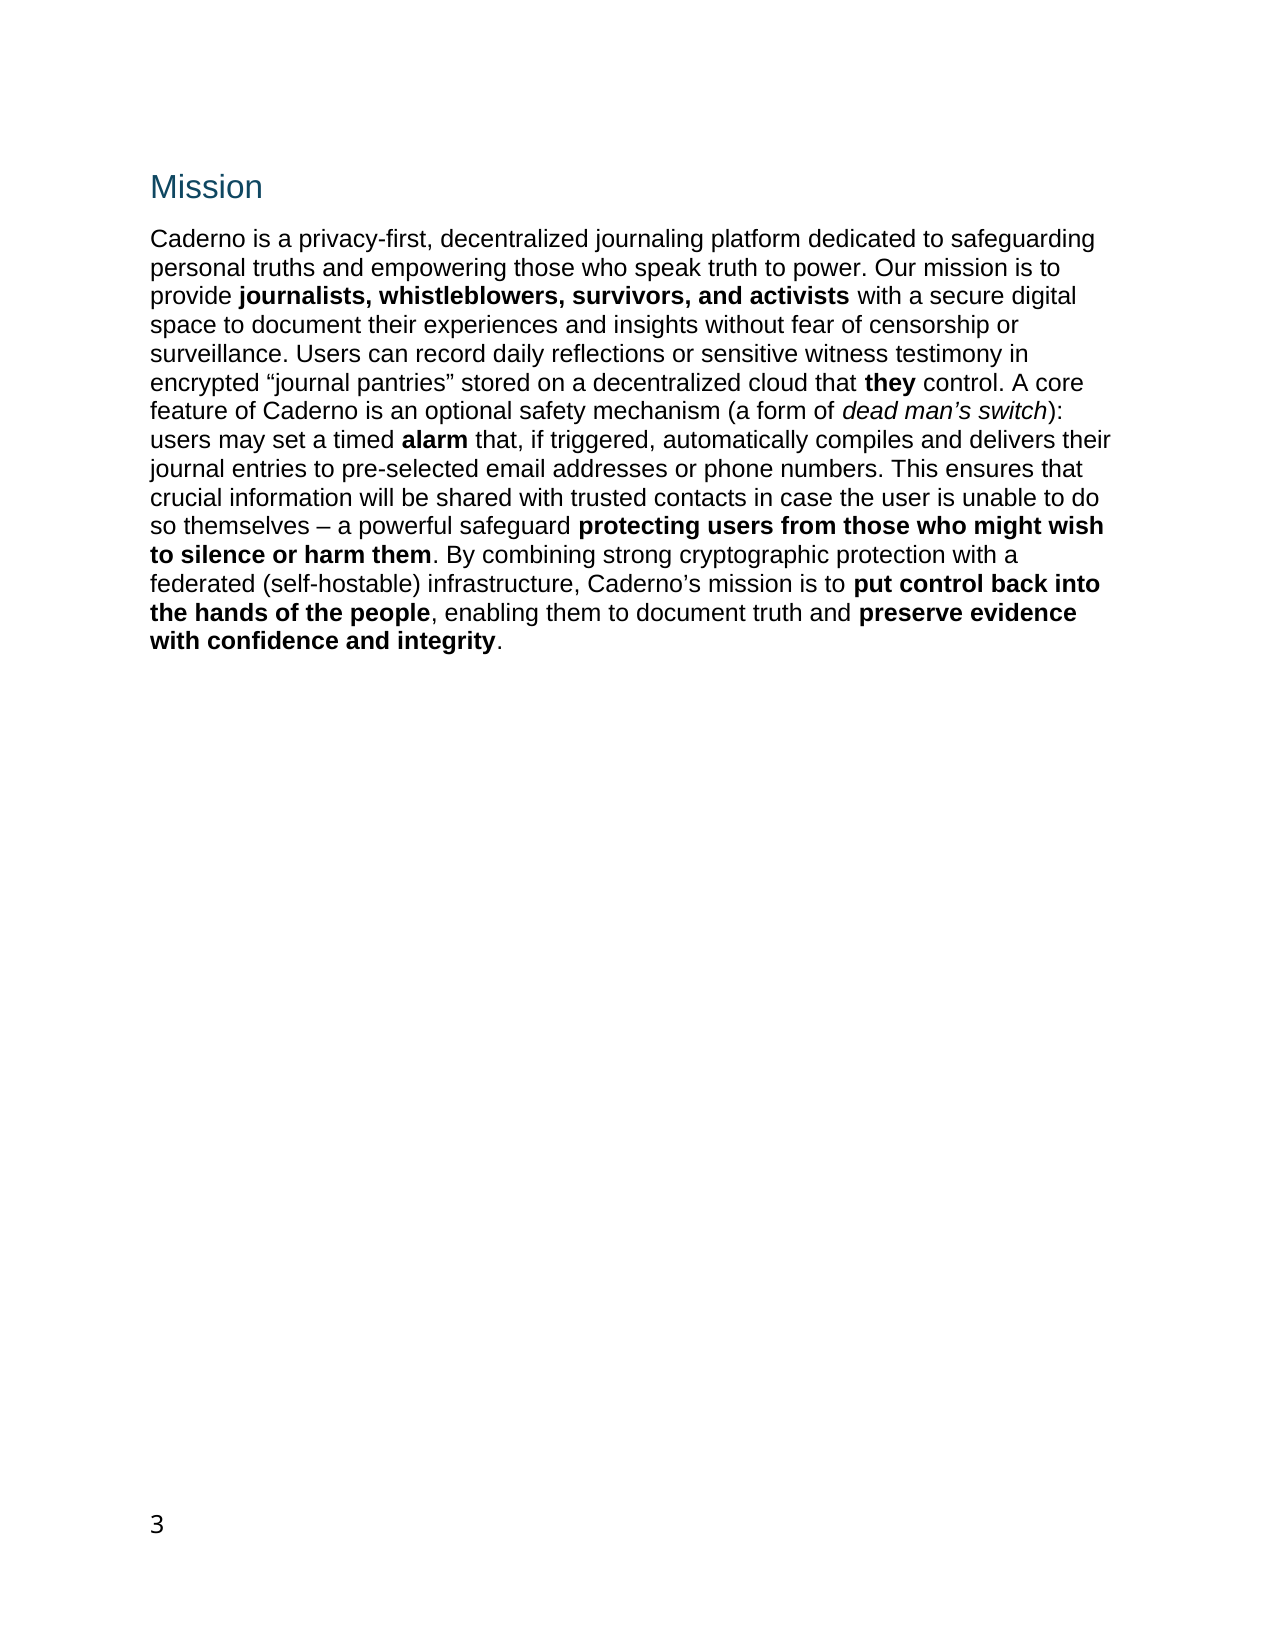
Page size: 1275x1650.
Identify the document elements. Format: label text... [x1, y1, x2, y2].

text Caderno is a privacy-first, decentralized journaling platform dedicated to safeguarding personal truths and empowering those who speak truth to power. Our mission is to provide journalists, whistleblowers, survivors, and activists with a secure digital space to document their experiences and insights without fear of censorship or surveillance. Users can record daily reflections or sensitive witness testimony in encrypted “journal pantries” stored on a decentralized cloud that they control. A core feature of Caderno is an optional safety mechanism (a form of dead man’s switch): users may set a timed alarm that, if triggered, automatically compiles and delivers their journal entries to pre-selected email addresses or phone numbers. This ensures that crucial information will be shared with trusted contacts in case the user is unable to do so themselves – a powerful safeguard protecting users from those who might wish to silence or harm them. By combining strong cryptographic protection with a federated (self-hostable) infrastructure, Caderno’s mission is to put control back into the hands of the people, enabling them to document truth and preserve evidence with confidence and integrity. [150, 224, 1125, 655]
subtitle Mission [150, 167, 1125, 205]
